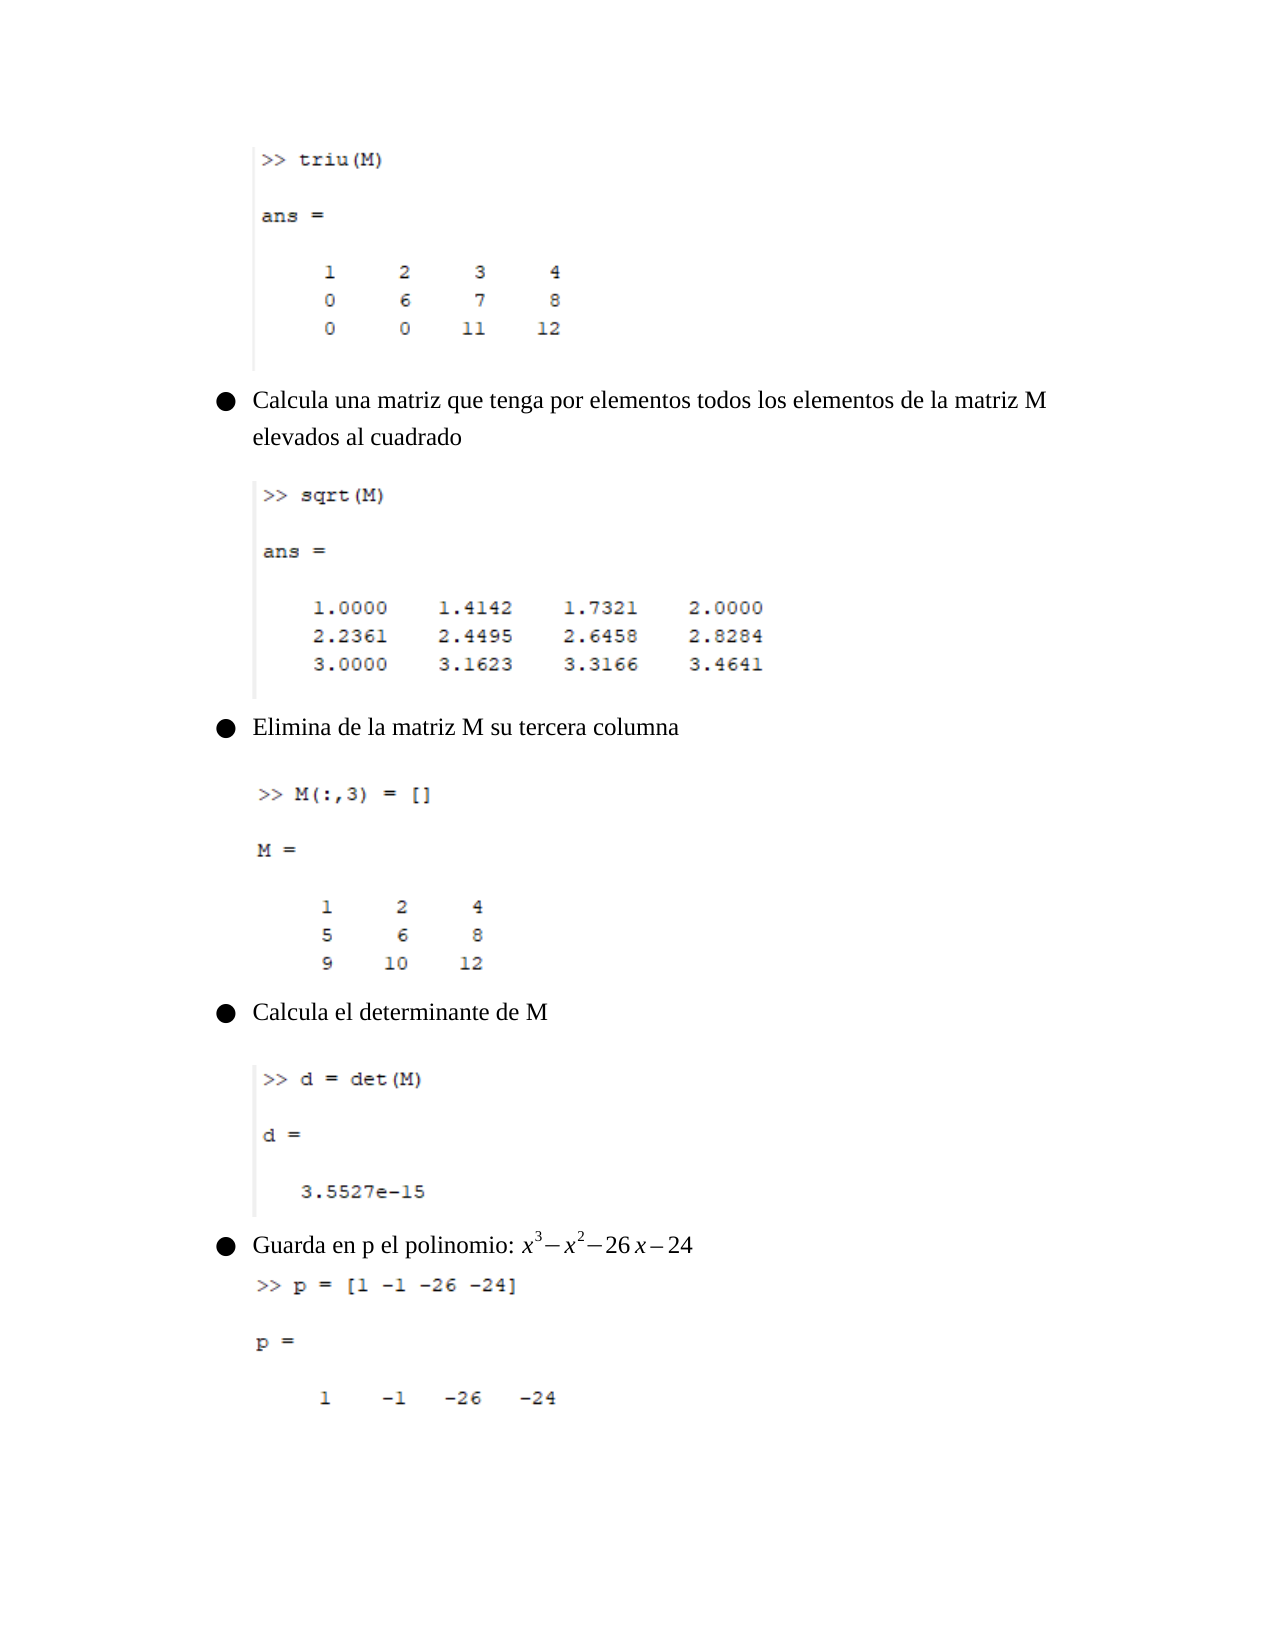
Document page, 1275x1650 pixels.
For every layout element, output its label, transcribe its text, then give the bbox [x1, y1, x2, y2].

picture [252, 1065, 476, 1217]
picture [252, 780, 535, 984]
picture [252, 481, 778, 699]
picture [252, 1268, 579, 1428]
list Calcula una matriz que tenga por elementos todos los elementos de la matriz M elevados al cuadrado [215, 371, 1098, 451]
list Guarda en p el polinomio: [215, 1217, 1098, 1268]
list Calcula el determinante de M [215, 984, 1098, 1035]
list Elimina de la matriz M su tercera columna [215, 699, 1098, 750]
picture [252, 147, 607, 371]
